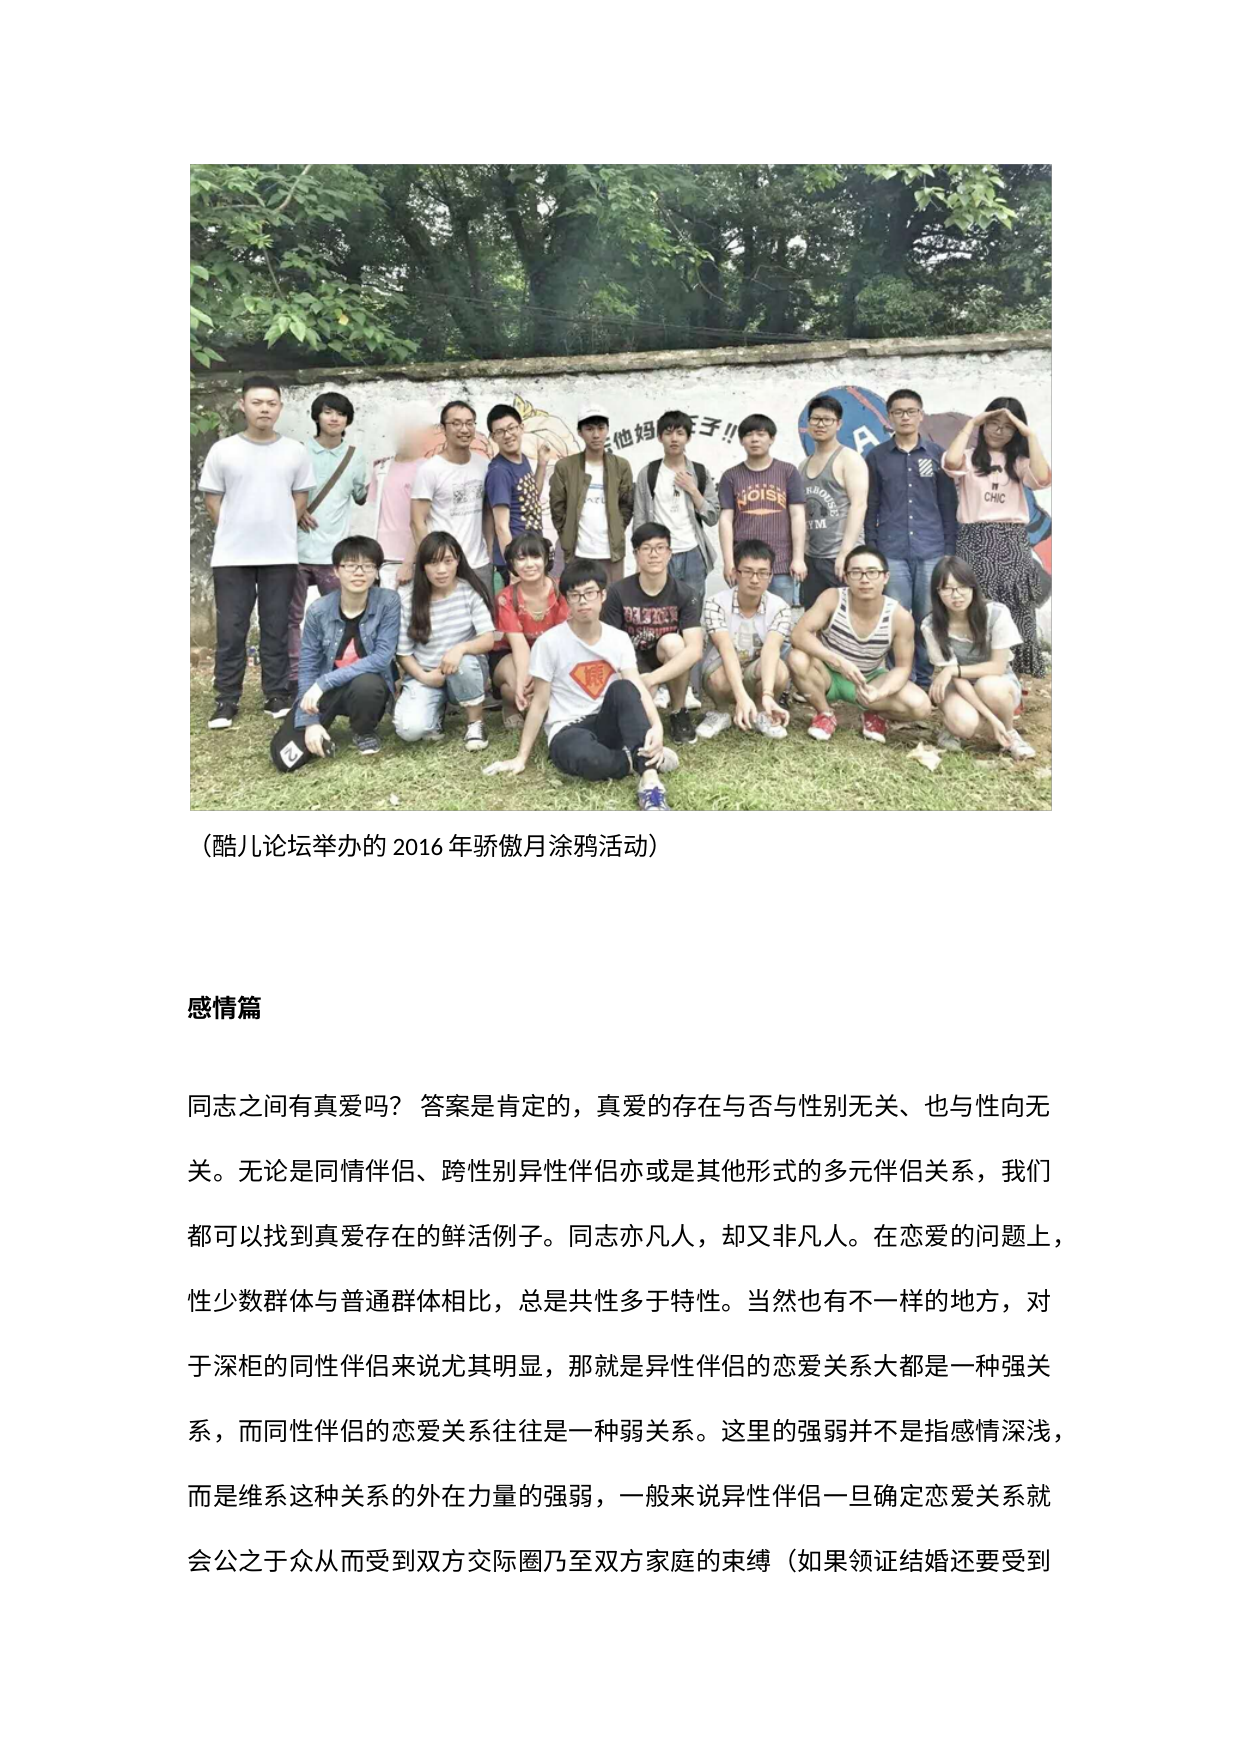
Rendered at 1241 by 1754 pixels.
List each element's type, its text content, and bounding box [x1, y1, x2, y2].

text 感情篇 [187, 974, 1053, 1039]
text （酷儿论坛举办的2016年骄傲月涂鸦活动） [187, 812, 1053, 877]
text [187, 1072, 1053, 1592]
